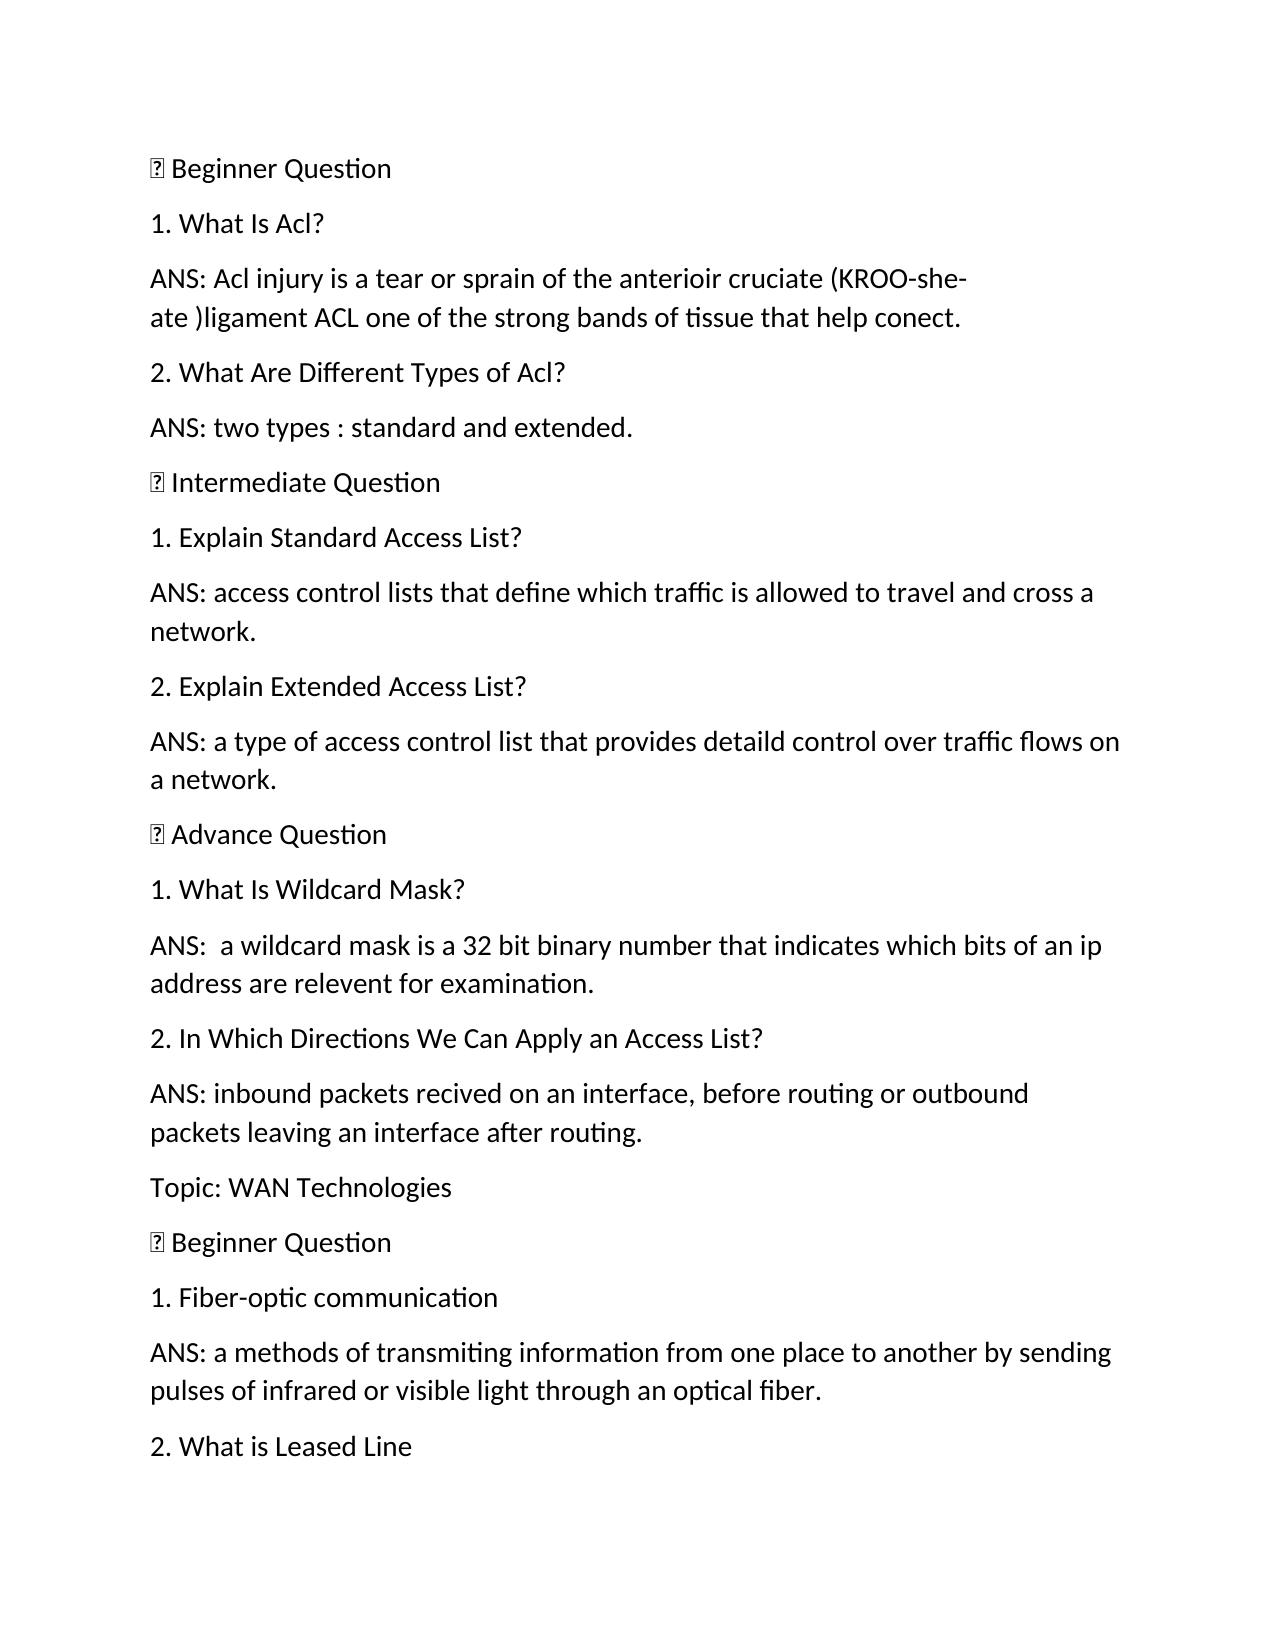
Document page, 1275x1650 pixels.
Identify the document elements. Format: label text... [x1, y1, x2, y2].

text ANS: inbound packets recived on an interface, before routing or outbound packets leaving an interface after routing. [150, 1075, 1125, 1149]
text 2. What is Leased Line [150, 1428, 1125, 1463]
text ANS: two types : standard and extended. [150, 409, 1125, 444]
text  Beginner Question [150, 1224, 1125, 1259]
text 1. Explain Standard Access List? [150, 519, 1125, 555]
text ANS: a wildcard mask is a 32 bit binary number that indicates which bits of an ip address are relevent for examination. [150, 927, 1125, 1001]
text  Beginner Question [150, 150, 1125, 186]
text 2. In Which Directions We Can Apply an Access List? [150, 1020, 1125, 1056]
text ANS: Acl injury is a tear or sprain of the anterioir cruciate (KROO-she-ate )ligament ACL one of the strong bands of tissue that help conect. [150, 260, 1125, 334]
text ANS: access control lists that define which traffic is allowed to travel and cross a network. [150, 574, 1125, 648]
text 2. What Are Different Types of Acl? [150, 354, 1125, 389]
text 1. What Is Wildcard Mask? [150, 871, 1125, 907]
text 2. Explain Extended Access List? [150, 668, 1125, 703]
text ANS: a methods of transmiting information from one place to another by sending pulses of infrared or visible light through an optical fiber. [150, 1334, 1125, 1408]
text 1. What Is Acl? [150, 205, 1125, 241]
text Topic: WAN Technologies [150, 1169, 1125, 1204]
text 1. Fiber-optic communication [150, 1279, 1125, 1314]
text  Advance Question [150, 816, 1125, 852]
text  Intermediate Question [150, 464, 1125, 499]
text ANS: a type of access control list that provides detaild control over traffic flows on a network. [150, 723, 1125, 797]
